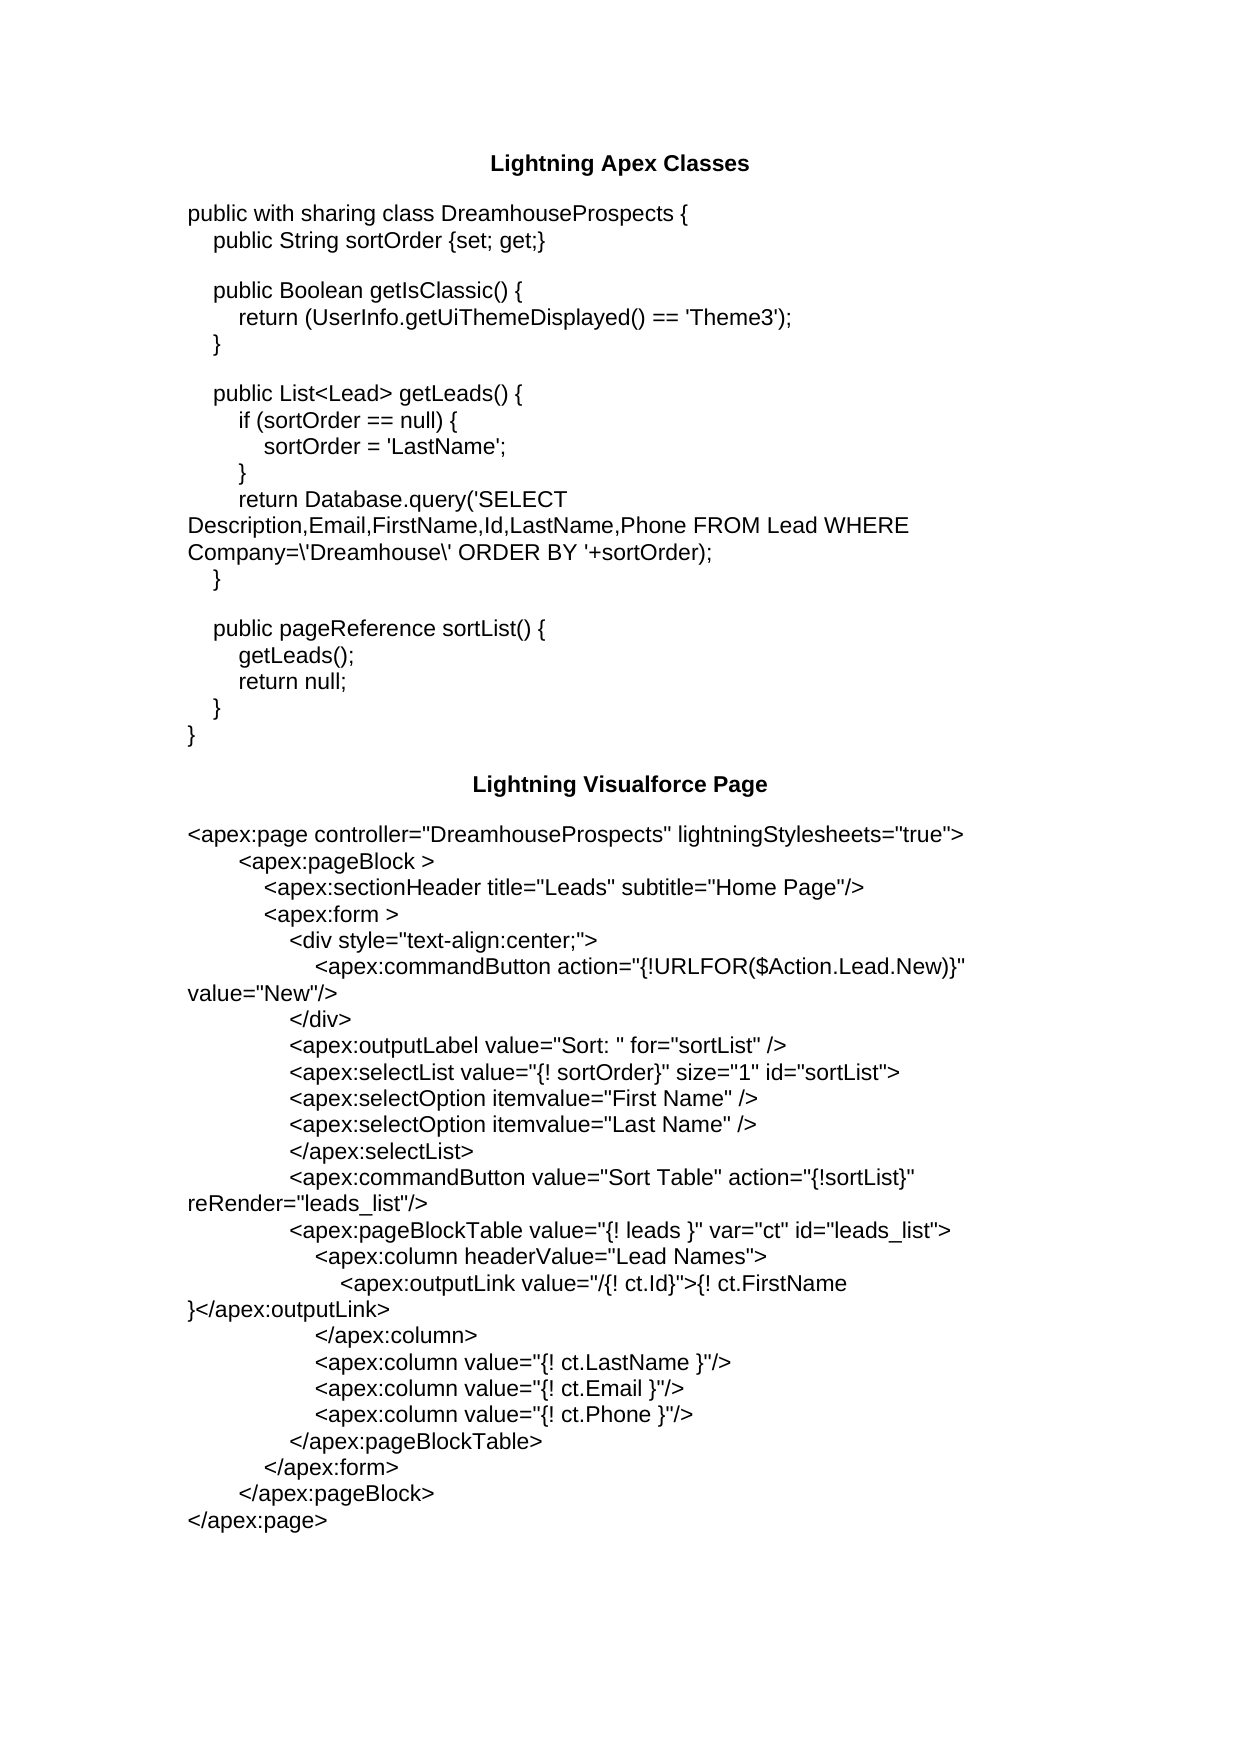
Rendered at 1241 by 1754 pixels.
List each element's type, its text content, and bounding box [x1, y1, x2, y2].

text <apex:pageBlockTable value="{! leads }" var="ct" id="leads_list"> [187, 1217, 1053, 1243]
text </apex:selectList> [187, 1138, 1053, 1164]
text Lightning Visualforce Page [187, 771, 1053, 797]
text <apex:page controller="DreamhouseProspects" lightningStylesheets="true"> [187, 821, 1053, 848]
text sortOrder = 'LastName'; [187, 433, 1053, 459]
text <apex:column value="{! ct.Email }"/> [187, 1375, 1053, 1401]
text </apex:page> [187, 1507, 1053, 1533]
text } [187, 721, 1053, 747]
text <apex:column value="{! ct.LastName }"/> [187, 1348, 1053, 1375]
text <apex:sectionHeader title="Leads" subtitle="Home Page"/> [187, 874, 1053, 901]
text public List<Lead> getLeads() { [187, 380, 1053, 407]
text <apex:selectList value="{! sortOrder}" size="1" id="sortList"> [187, 1059, 1053, 1085]
text } [187, 459, 1053, 486]
text <apex:commandButton value="Sort Table" action="{!sortList}" reRender="leads_list"/> [187, 1164, 1053, 1217]
text } [187, 694, 1053, 721]
text <apex:outputLink value="/{! ct.Id}">{! ct.FirstName }</apex:outputLink> [187, 1269, 1053, 1322]
text getLeads(); [187, 642, 1053, 668]
text </apex:form> [187, 1454, 1053, 1480]
text <apex:column value="{! ct.Phone }"/> [187, 1401, 1053, 1428]
text <div style="text-align:center;"> [187, 927, 1053, 953]
text public Boolean getIsClassic() { [187, 277, 1053, 303]
text } [187, 330, 1053, 356]
text </div> [187, 1006, 1053, 1032]
text public pageReference sortList() { [187, 615, 1053, 642]
text </apex:pageBlockTable> [187, 1428, 1053, 1454]
text public String sortOrder {set; get;} [187, 227, 1053, 253]
text </apex:pageBlock> [187, 1480, 1053, 1507]
text </apex:column> [187, 1322, 1053, 1348]
text <apex:selectOption itemvalue="Last Name" /> [187, 1111, 1053, 1138]
text return Database.query('SELECT Description,Email,FirstName,Id,LastName,Phone FROM Lead WHERE Company=\'Dreamhouse\' ORDER BY '+sortOrder); [187, 486, 1053, 565]
text <apex:commandButton action="{!URLFOR($Action.Lead.New)}" value="New"/> [187, 953, 1053, 1006]
text Lightning Apex Classes [187, 150, 1053, 176]
text return (UserInfo.getUiThemeDisplayed() == 'Theme3'); [187, 303, 1053, 330]
text <apex:form > [187, 901, 1053, 927]
text if (sortOrder == null) { [187, 407, 1053, 433]
text <apex:outputLabel value="Sort: " for="sortList" /> [187, 1032, 1053, 1059]
text return null; [187, 668, 1053, 694]
text <apex:column headerValue="Lead Names"> [187, 1243, 1053, 1269]
text <apex:selectOption itemvalue="First Name" /> [187, 1085, 1053, 1111]
text <apex:pageBlock > [187, 848, 1053, 874]
text } [187, 565, 1053, 591]
text public with sharing class DreamhouseProspects { [187, 200, 1053, 227]
